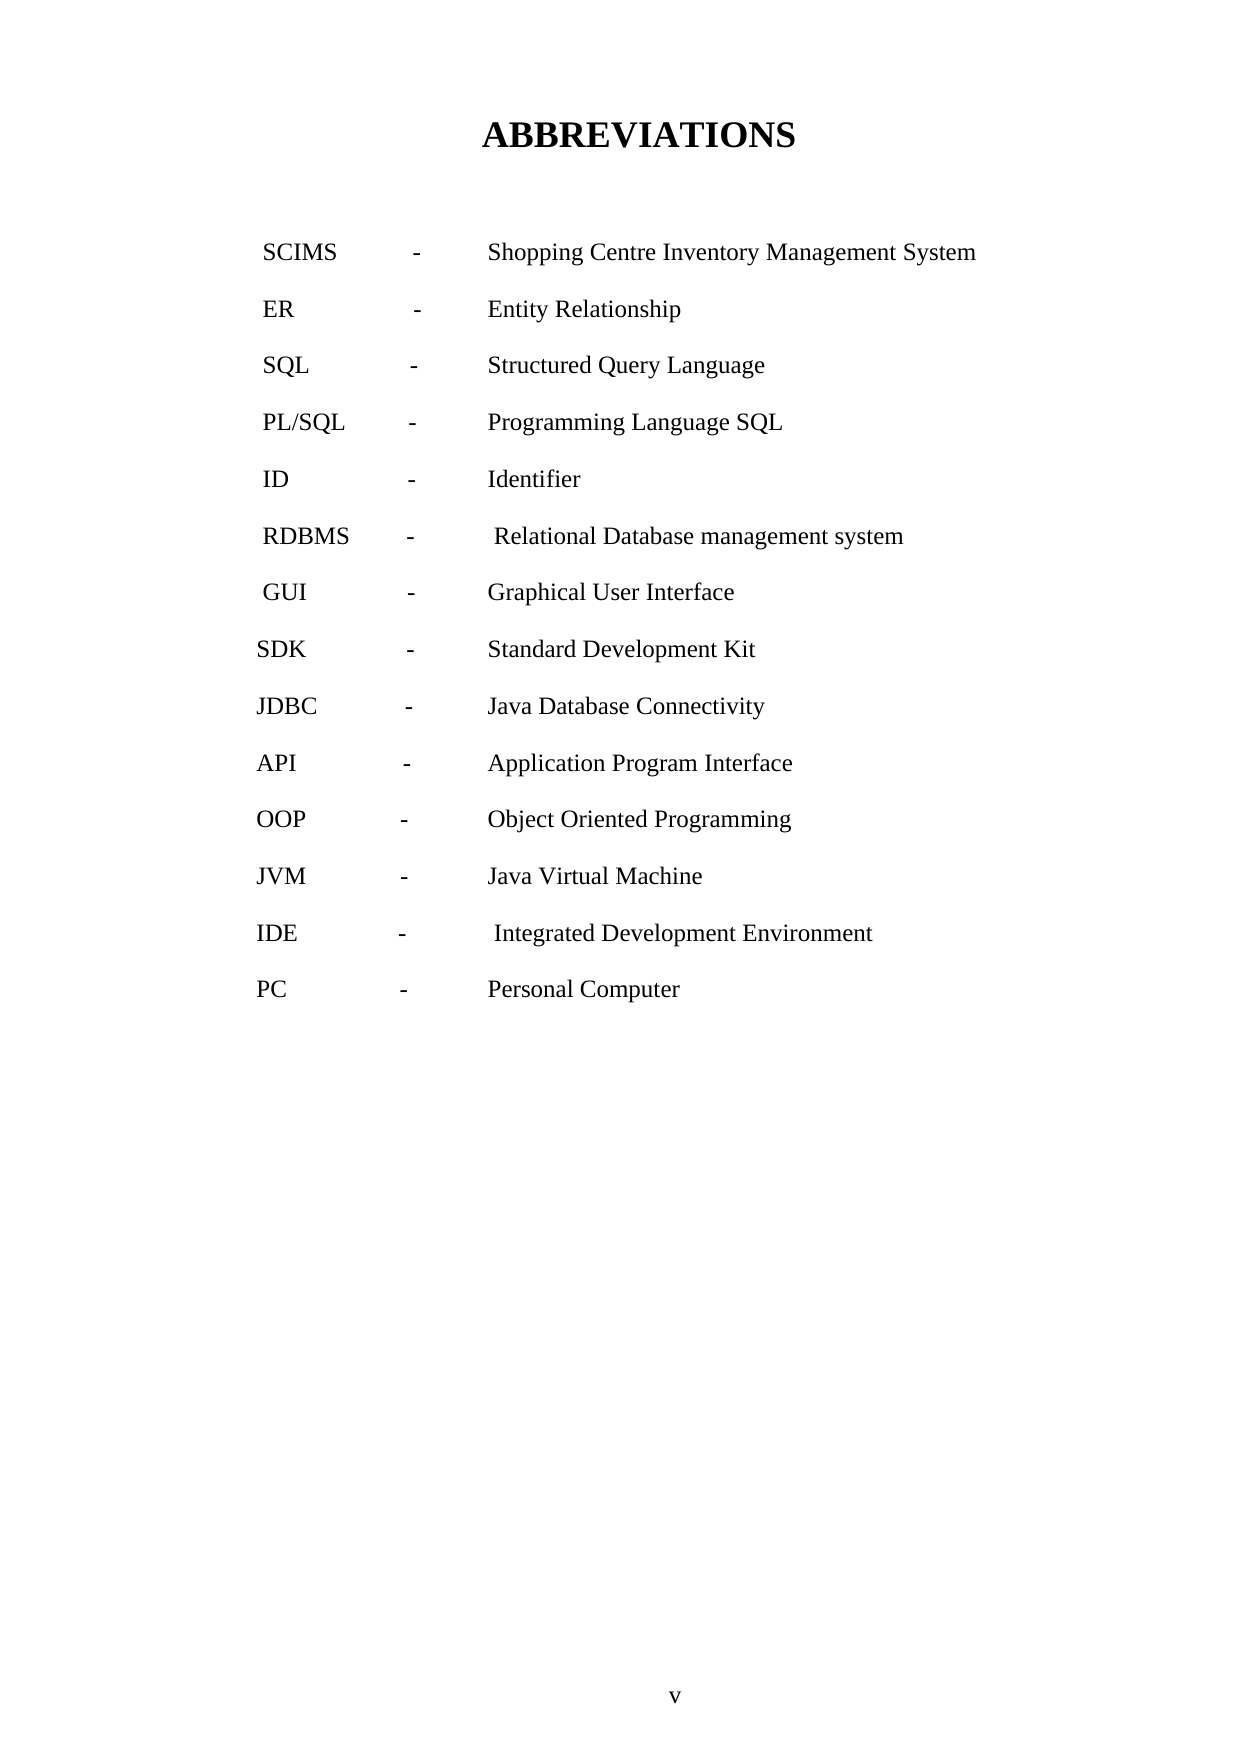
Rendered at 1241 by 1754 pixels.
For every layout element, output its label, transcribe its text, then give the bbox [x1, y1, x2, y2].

text ID - Identifier [225, 464, 1090, 493]
text PC - Personal Computer [225, 974, 1090, 1003]
text JVM - Java Virtual Machine [225, 861, 1090, 890]
text SCIMS - Shopping Centre Inventory Management System [225, 237, 1090, 266]
text ABBREVIATIONS [187, 112, 1090, 156]
text RDBMS - Relational Database management system [225, 521, 1090, 549]
text OOP - Object Oriented Programming [225, 804, 1090, 833]
text API - Application Program Interface [225, 748, 1090, 776]
text SDK - Standard Development Kit [225, 634, 1090, 663]
text IDE - Integrated Development Environment [225, 918, 1090, 946]
text GUI - Graphical User Interface [225, 577, 1090, 606]
text SQL - Structured Query Language [225, 351, 1090, 379]
text JDBC - Java Database Connectivity [225, 691, 1090, 719]
text PL/SQL - Programming Language SQL [225, 407, 1090, 436]
text ER - Entity Relationship [225, 294, 1090, 323]
